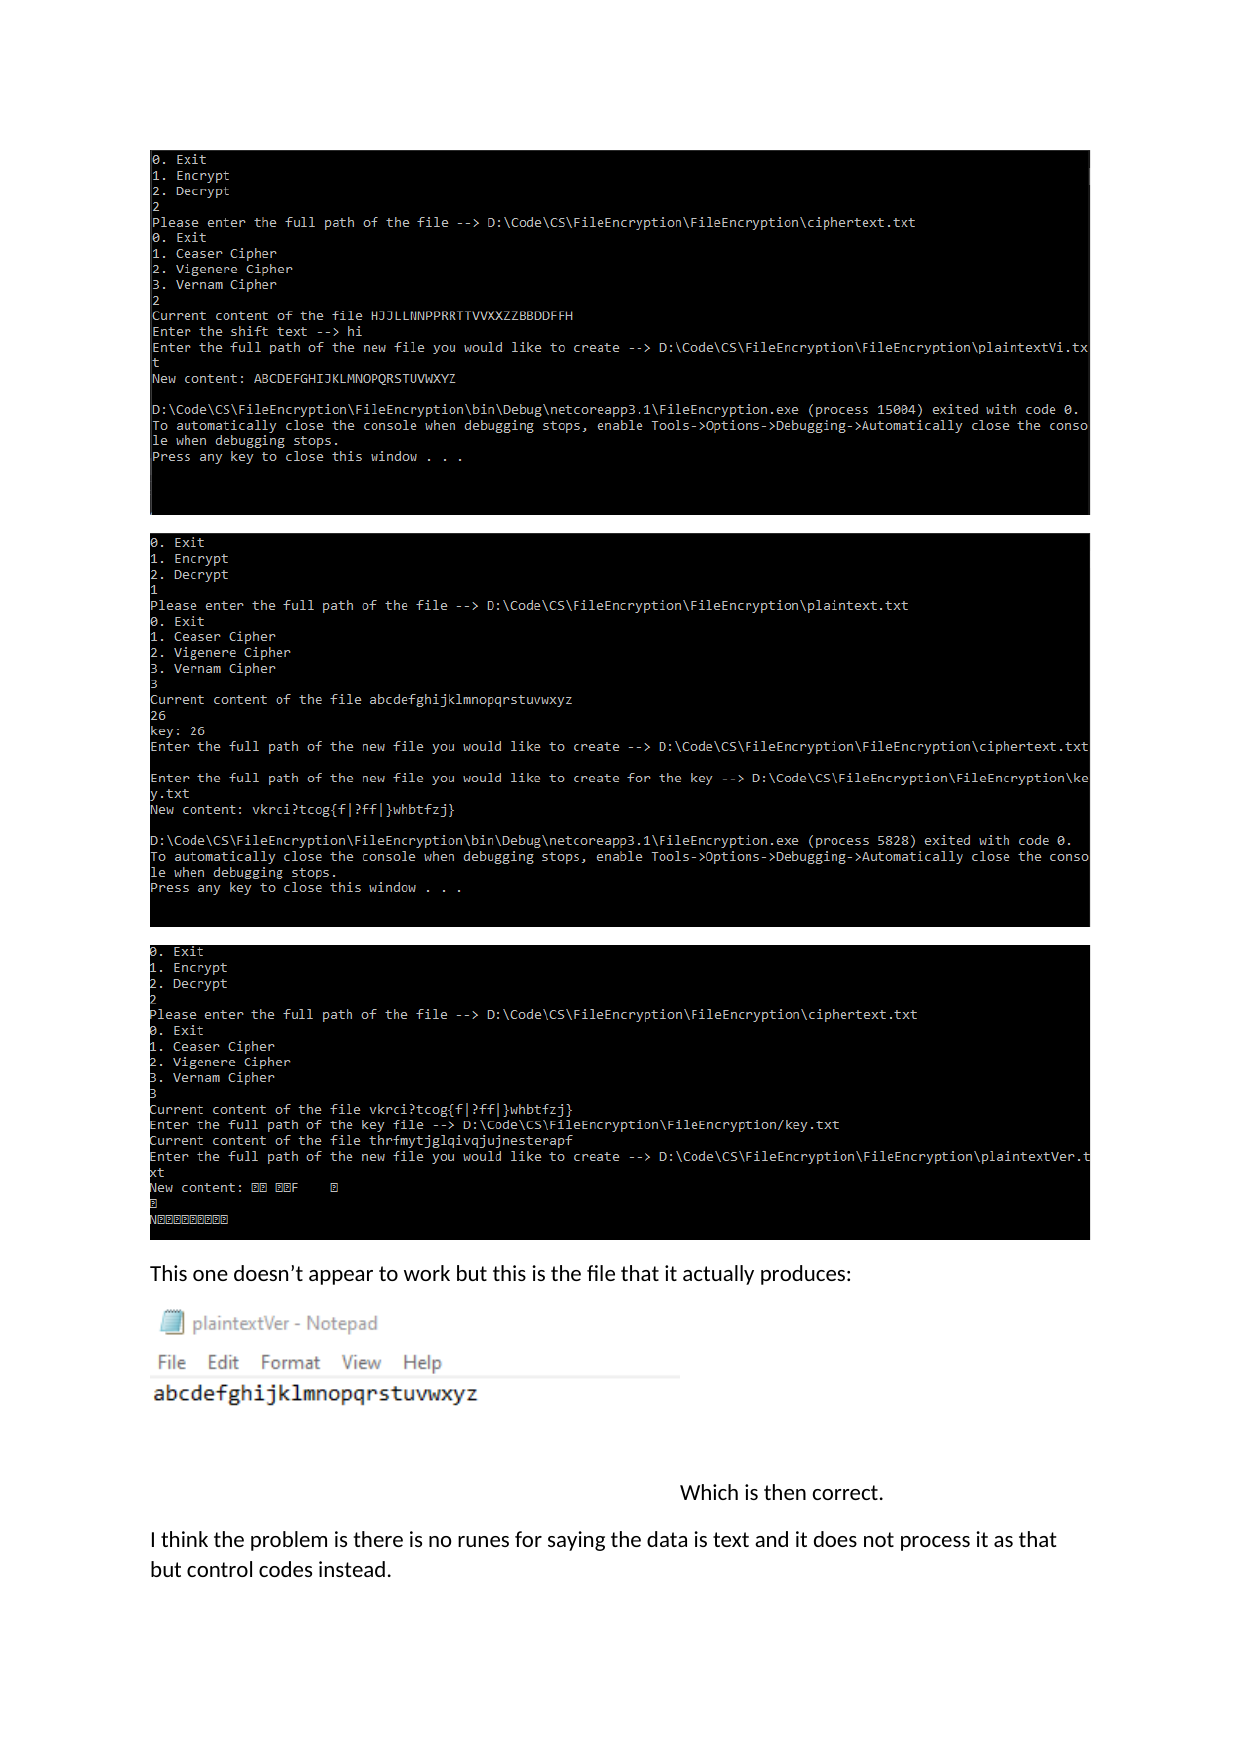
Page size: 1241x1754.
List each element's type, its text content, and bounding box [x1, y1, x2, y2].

text I think the problem is there is no runes for saying the data is text and it does not process it as that but control codes instead. [150, 1525, 1090, 1584]
picture [150, 150, 1091, 515]
picture [150, 945, 1091, 1240]
picture [150, 533, 1091, 927]
text This one doesn’t appear to work but this is the file that it actually produces: [150, 1259, 1090, 1287]
picture [150, 1305, 680, 1501]
